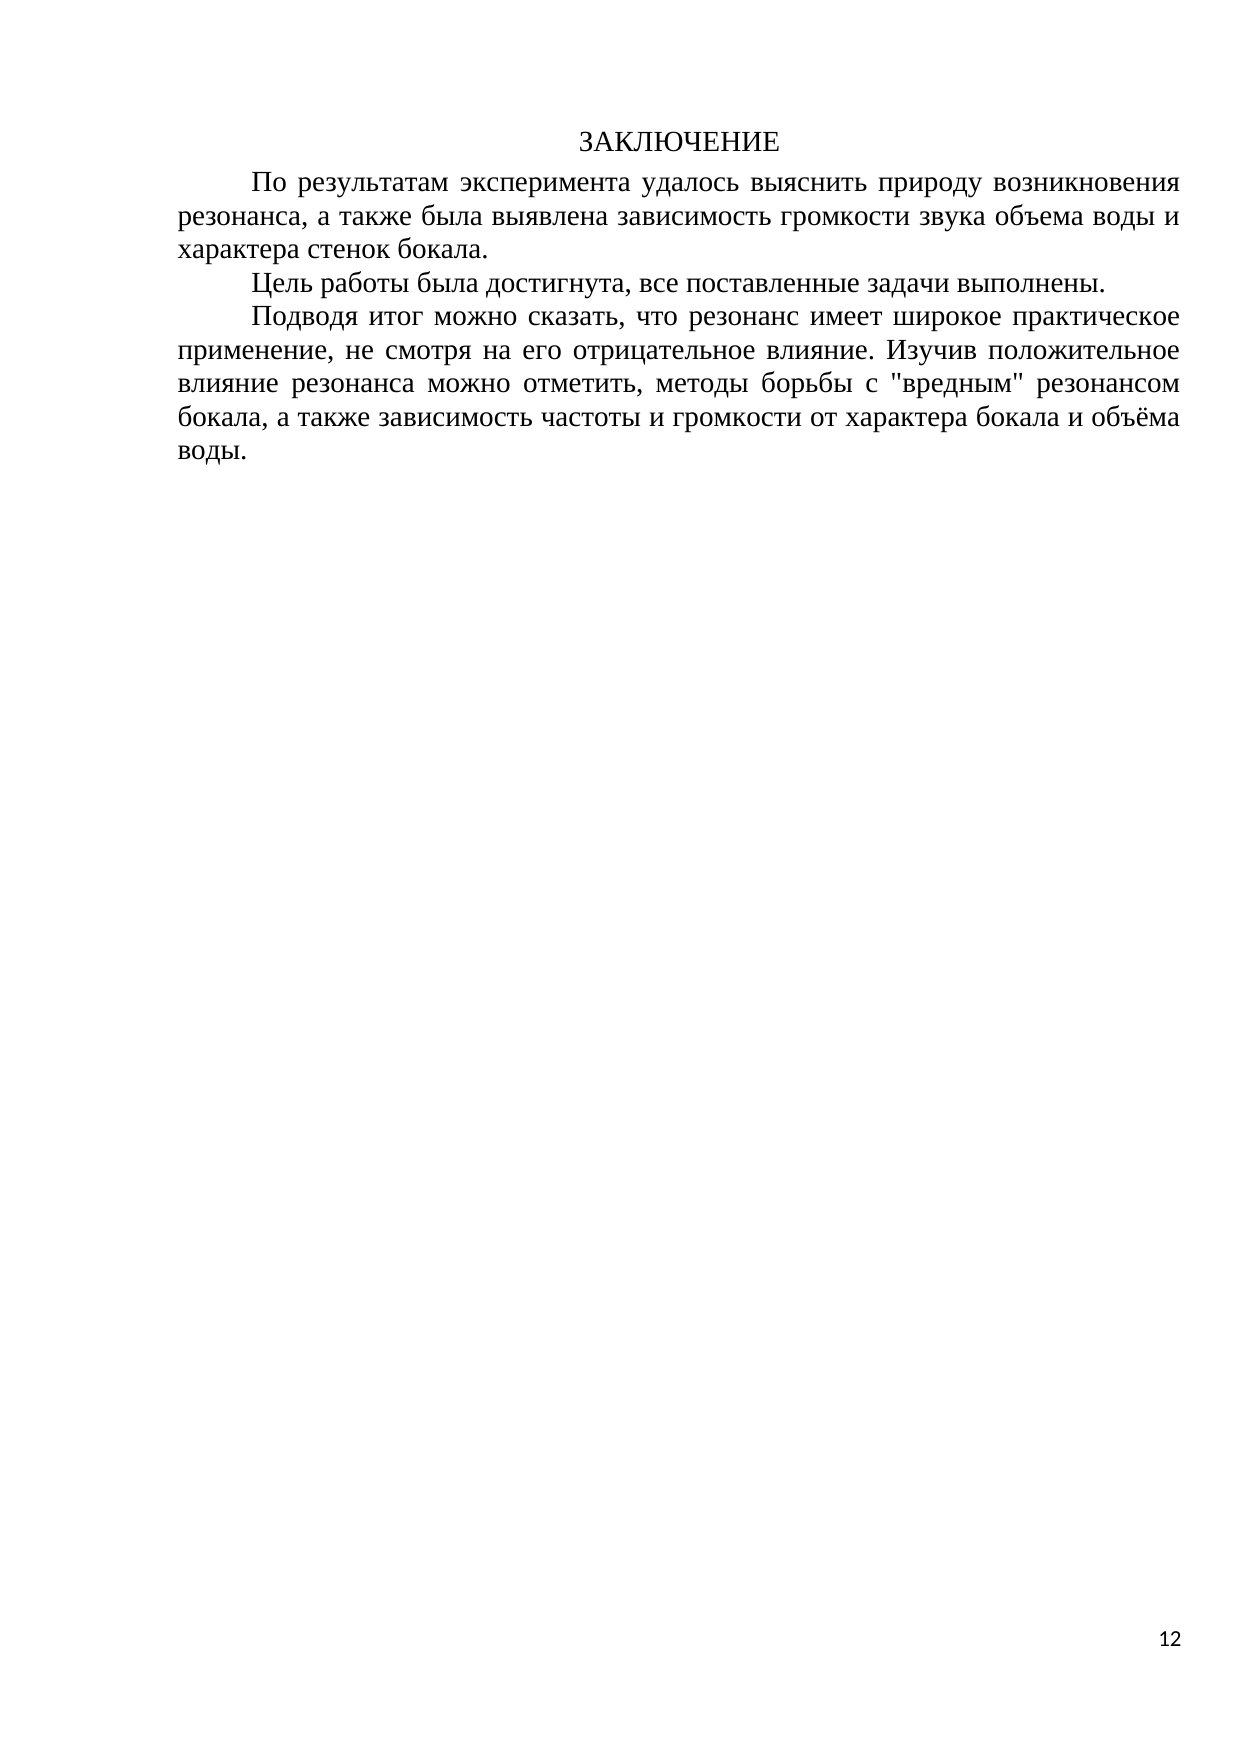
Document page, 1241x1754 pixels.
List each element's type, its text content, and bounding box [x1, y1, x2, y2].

text Подводя итог можно сказать, что резонанс имеет широкое практическое применение, не смотря на его отрицательное влияние. Изучив положительное влияние резонанса можно отметить, методы борьбы с "вредным" резонансом бокала, а также зависимость частоты и громкости от характера бокала и объёма воды. [177, 298, 1181, 466]
text По результатам эксперимента удалось выяснить природу возникновения резонанса, а также была выявлена зависимость громкости звука объема воды и характера стенок бокала. [177, 164, 1181, 265]
subtitle ЗАКЛЮЧЕНИЕ [177, 124, 1181, 158]
text Цель работы была достигнута, все поставленные задачи выполнены. [177, 265, 1181, 298]
